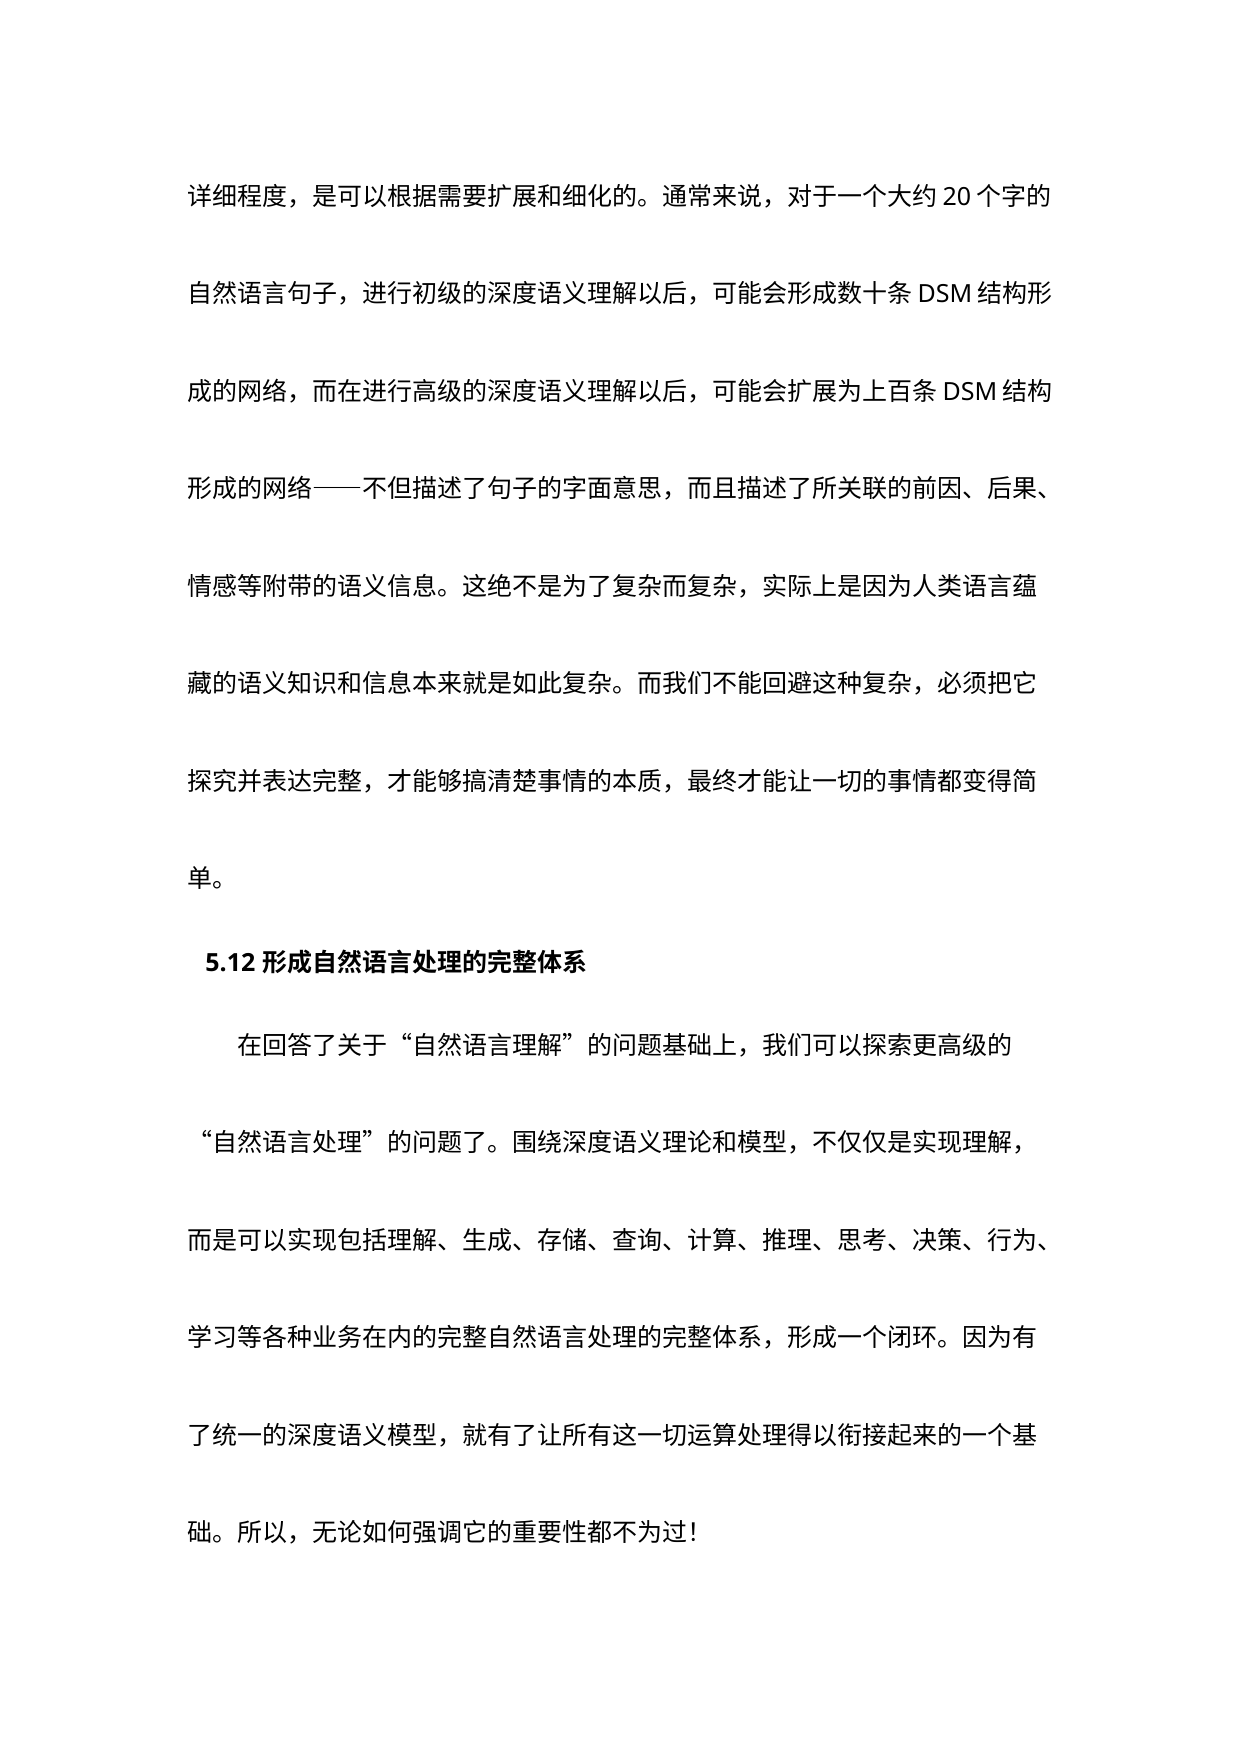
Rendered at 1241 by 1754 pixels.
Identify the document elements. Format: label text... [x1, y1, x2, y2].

text 在回答了关于“自然语言理解”的问题基础上，我们可以探索更高级的“自然语言处理”的问题了。围绕深度语义理论和模型，不仅仅是实现理解，而是可以实现包括理解、生成、存储、查询、计算、推理、思考、决策、行为、学习等各种业务在内的完整自然语言处理的完整体系，形成一个闭环。因为有了统一的深度语义模型，就有了让所有这一切运算处理得以衔接起来的一个基础。所以，无论如何强调它的重要性都不为过！ [187, 1011, 1053, 1563]
subtitle 形成自然语言处理的完整体系 [205, 928, 1053, 993]
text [187, 162, 1053, 909]
